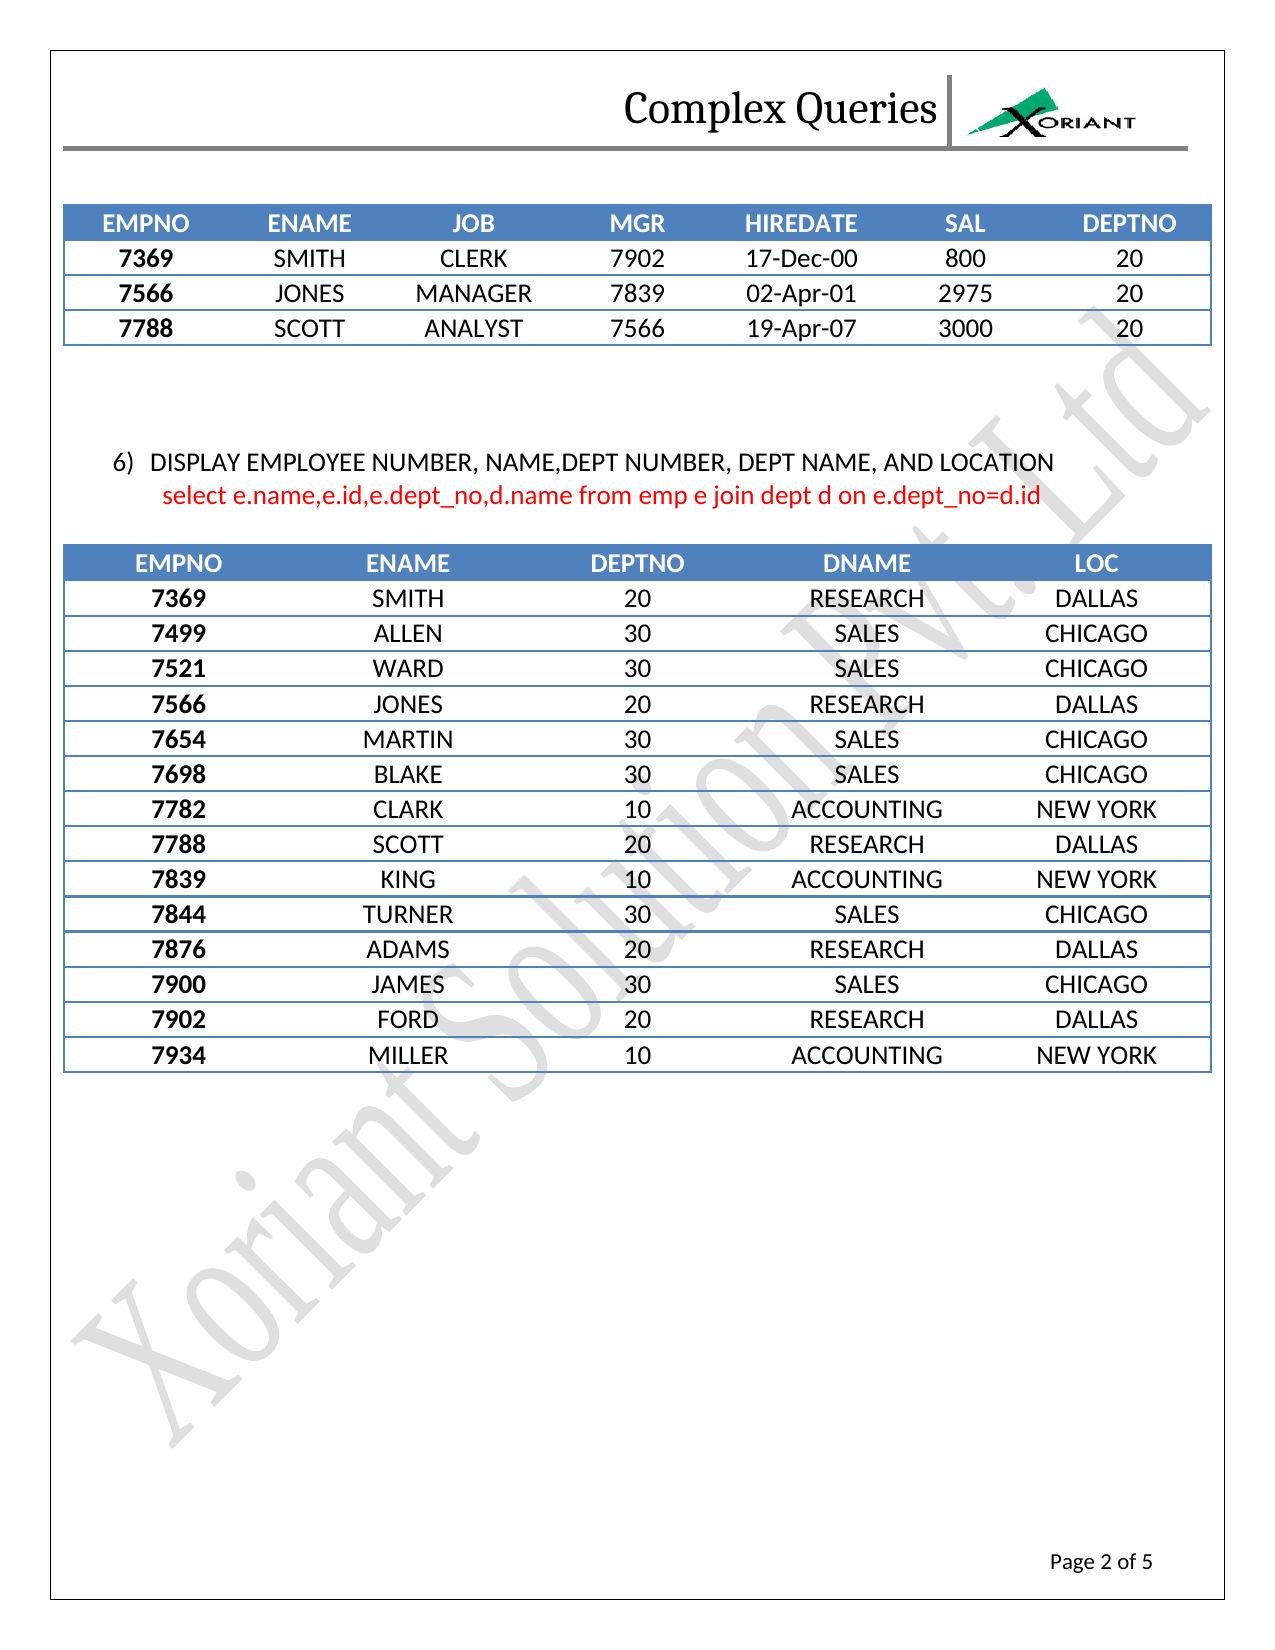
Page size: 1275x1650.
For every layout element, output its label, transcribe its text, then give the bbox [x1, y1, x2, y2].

table_cell SALES [752, 898, 982, 930]
table_cell SCOTT [293, 827, 523, 860]
table_cell WARD [293, 652, 523, 685]
table_cell DALLAS [982, 827, 1210, 860]
table_cell NEW YORK [982, 862, 1210, 895]
table_header ENAME [293, 546, 523, 579]
table_cell JONES [228, 276, 392, 309]
table_cell 10 [523, 792, 752, 825]
table_cell CLARK [293, 792, 523, 825]
table_cell 20 [1047, 311, 1210, 344]
table_cell 20 [523, 687, 752, 720]
table_cell CLERK [392, 241, 556, 274]
table_cell SALES [752, 722, 982, 755]
table_header ENAME [228, 206, 392, 239]
table_header MGR [556, 206, 719, 239]
table_cell 7521 [65, 652, 293, 685]
table_header DEPTNO [1047, 206, 1210, 239]
table_cell 3000 [883, 311, 1047, 344]
table_cell 02-Apr-01 [719, 276, 883, 309]
table_cell NEW YORK [982, 792, 1210, 825]
table_cell 7900 [65, 968, 293, 1001]
table_cell 10 [523, 862, 752, 895]
table_cell 7782 [65, 792, 293, 825]
table_cell SALES [752, 968, 982, 1001]
table_cell ACCOUNTING [752, 1038, 982, 1071]
table_cell CHICAGO [982, 968, 1210, 1001]
table_cell 20 [523, 933, 752, 966]
table_cell FORD [293, 1003, 523, 1036]
table_cell 30 [523, 722, 752, 755]
table_header EMPNO [65, 546, 293, 579]
table_cell 30 [523, 968, 752, 1001]
table_cell RESEARCH [752, 1003, 982, 1036]
table_cell JONES [293, 687, 523, 720]
list DISPLAY EMPLOYEE NUMBER, NAME,DEPT NUMBER, DEPT NAME, AND LOCATION [112, 445, 1200, 478]
table_cell 7839 [65, 862, 293, 895]
table_cell 7788 [65, 311, 228, 344]
table_header LOC [982, 546, 1210, 579]
table_cell CHICAGO [982, 898, 1210, 930]
table_cell 7788 [65, 827, 293, 860]
table_cell JAMES [293, 968, 523, 1001]
table_cell 7934 [65, 1038, 293, 1071]
table_cell TURNER [293, 898, 523, 930]
table_cell NEW YORK [982, 1038, 1210, 1071]
table_cell ACCOUNTING [752, 792, 982, 825]
table_cell SALES [752, 617, 982, 649]
table_cell SCOTT [228, 311, 392, 344]
table_cell 19-Apr-07 [719, 311, 883, 344]
table_cell RESEARCH [752, 827, 982, 860]
table_cell 7566 [556, 311, 719, 344]
table_cell CHICAGO [982, 757, 1210, 790]
table_cell 7369 [65, 581, 293, 614]
table_cell ALLEN [293, 617, 523, 649]
table_cell 30 [523, 652, 752, 685]
table_header HIREDATE [719, 206, 883, 239]
table_cell 30 [523, 898, 752, 930]
table_cell 20 [1047, 241, 1210, 274]
table_cell 7654 [65, 722, 293, 755]
table_cell BLAKE [293, 757, 523, 790]
table_cell KING [293, 862, 523, 895]
table_cell 7902 [556, 241, 719, 274]
table_cell ADAMS [293, 933, 523, 966]
table_cell 2975 [883, 276, 1047, 309]
table_cell 7876 [65, 933, 293, 966]
table_cell 20 [523, 827, 752, 860]
table_cell 10 [523, 1038, 752, 1071]
text select e.name,e.id,e.dept_no,d.name from emp e join dept d on e.dept_no=d.id [150, 478, 1200, 511]
table_cell 17-Dec-00 [719, 241, 883, 274]
table_cell MARTIN [293, 722, 523, 755]
table_cell CHICAGO [982, 652, 1210, 685]
table_cell 7839 [556, 276, 719, 309]
table_cell 7902 [65, 1003, 293, 1036]
table_header DEPTNO [523, 546, 752, 579]
table_cell DALLAS [982, 581, 1210, 614]
table_cell 800 [883, 241, 1047, 274]
table_cell SALES [752, 652, 982, 685]
table_cell 30 [523, 757, 752, 790]
table_cell 20 [523, 1003, 752, 1036]
picture [961, 82, 1154, 139]
table_cell DALLAS [982, 933, 1210, 966]
table_cell CHICAGO [982, 617, 1210, 649]
table_cell ACCOUNTING [752, 862, 982, 895]
table_cell SMITH [293, 581, 523, 614]
table_header DNAME [752, 546, 982, 579]
table_cell 7499 [65, 617, 293, 649]
table_header JOB [392, 206, 556, 239]
table_cell DALLAS [982, 687, 1210, 720]
table_cell CHICAGO [982, 722, 1210, 755]
table_cell SMITH [228, 241, 392, 274]
table_cell 20 [1047, 276, 1210, 309]
table_cell RESEARCH [752, 933, 982, 966]
table_cell 20 [523, 581, 752, 614]
table_cell 30 [523, 617, 752, 649]
table_cell MILLER [293, 1038, 523, 1071]
table_header EMPNO [65, 206, 228, 239]
table_cell ANALYST [392, 311, 556, 344]
table_cell 7566 [65, 276, 228, 309]
table_cell MANAGER [392, 276, 556, 309]
table_cell SALES [752, 757, 982, 790]
table_cell 7698 [65, 757, 293, 790]
table_cell 7844 [65, 898, 293, 930]
table_cell 7369 [65, 241, 228, 274]
table_header SAL [883, 206, 1047, 239]
table_cell RESEARCH [752, 687, 982, 720]
table_cell RESEARCH [752, 581, 982, 614]
table_cell DALLAS [982, 1003, 1210, 1036]
table_cell 7566 [65, 687, 293, 720]
